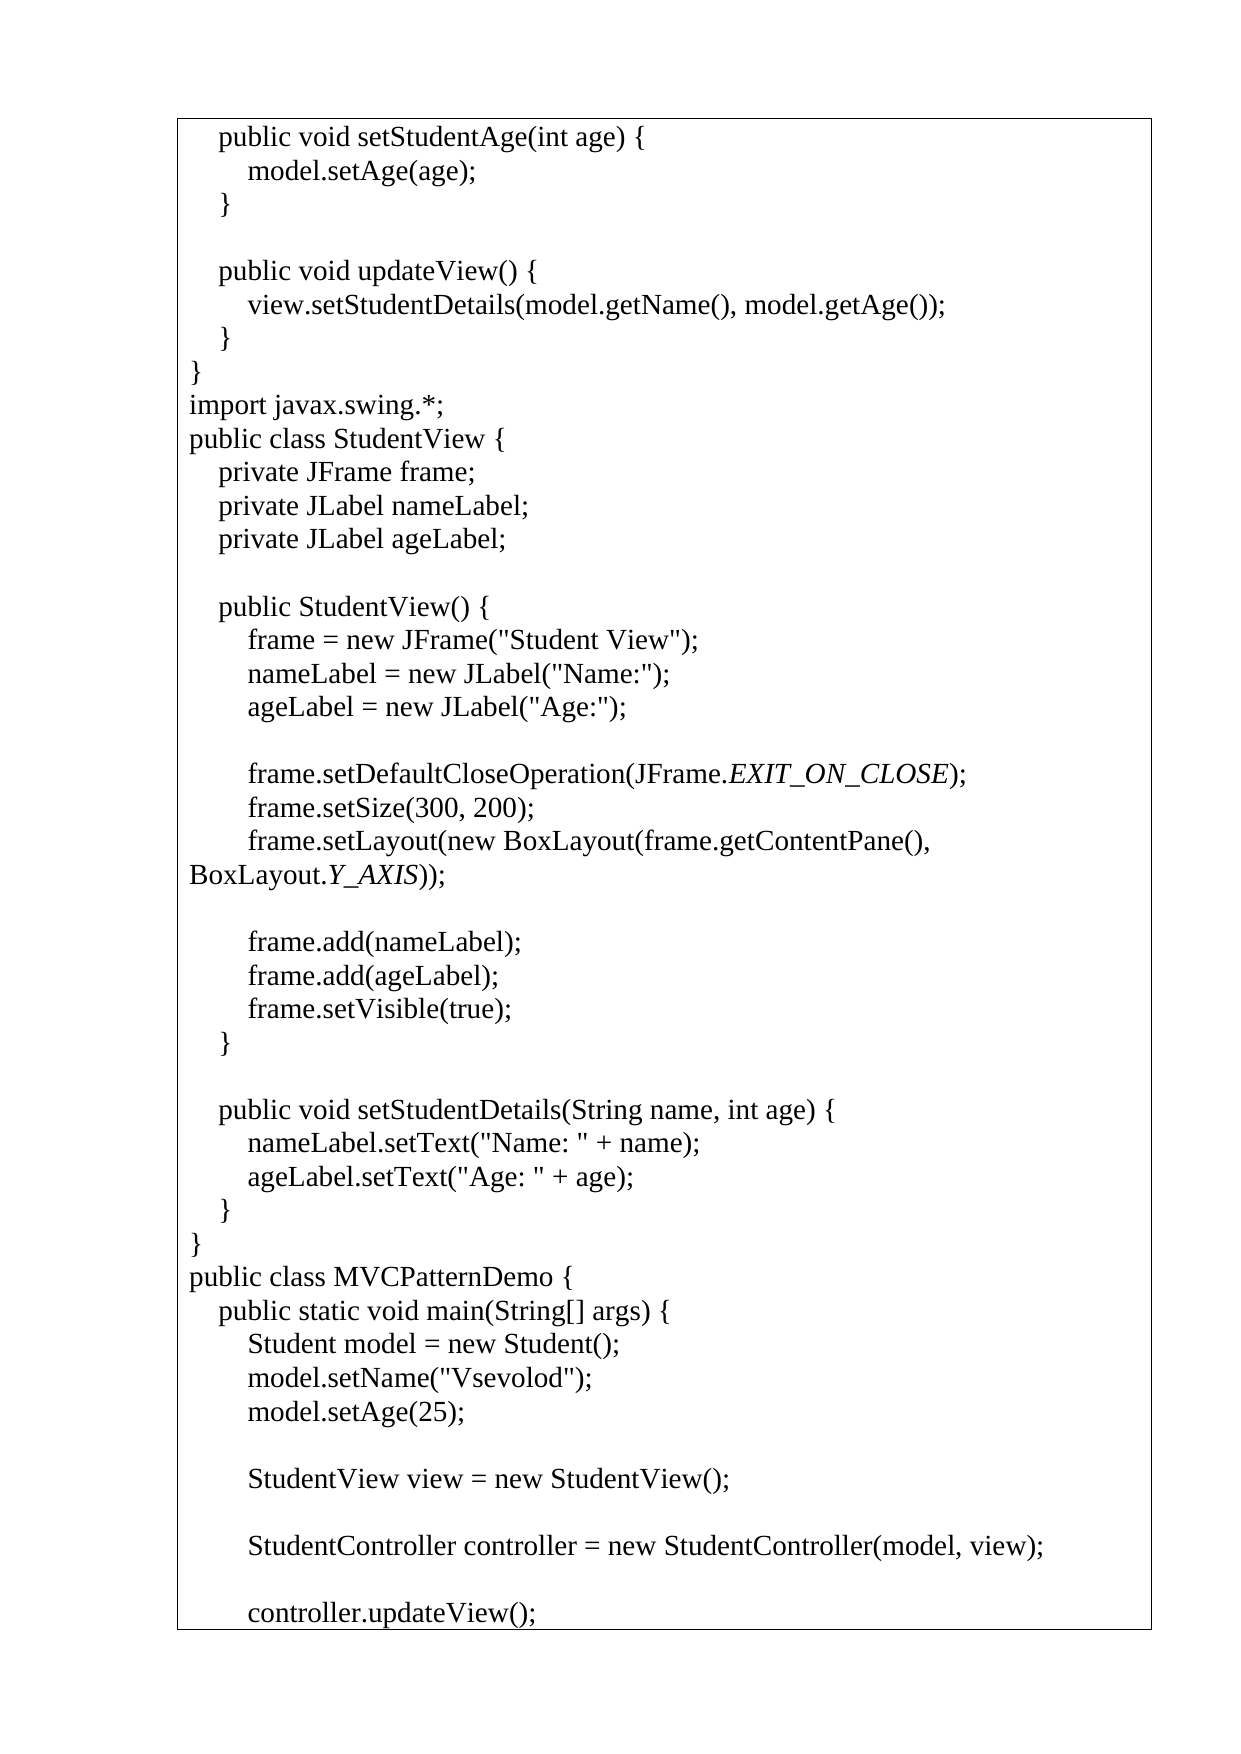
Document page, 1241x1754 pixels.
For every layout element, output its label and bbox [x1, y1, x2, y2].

table_header [178, 119, 1151, 1628]
